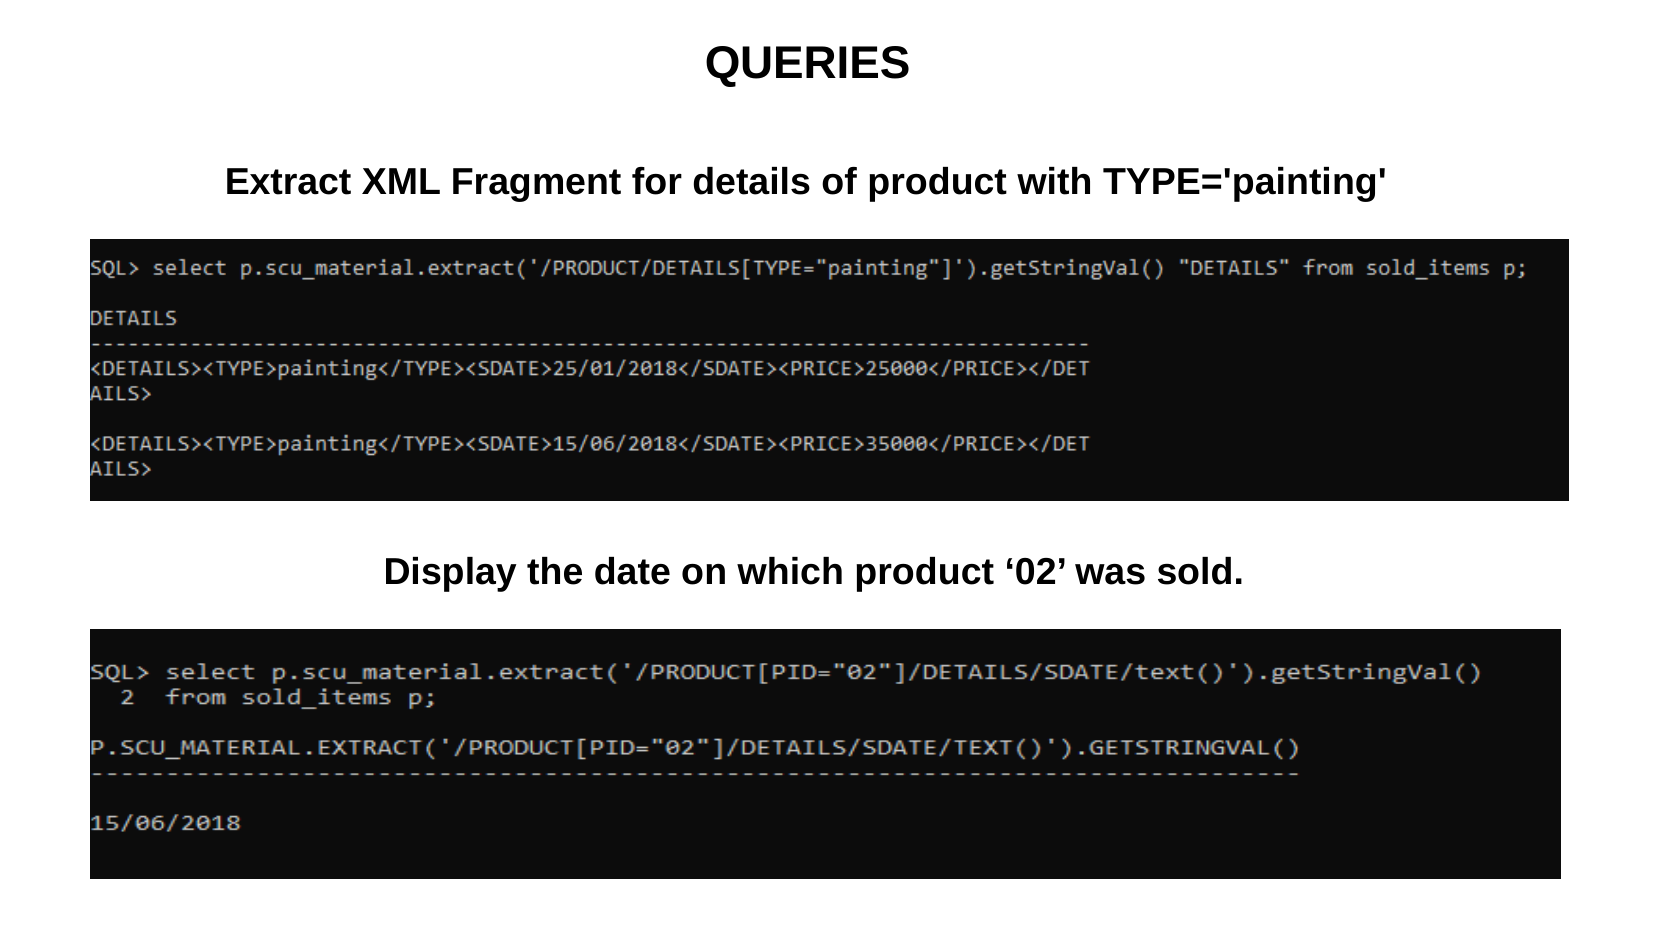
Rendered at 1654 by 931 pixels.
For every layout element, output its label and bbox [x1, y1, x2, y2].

picture [90, 240, 1568, 501]
picture [90, 630, 1560, 879]
